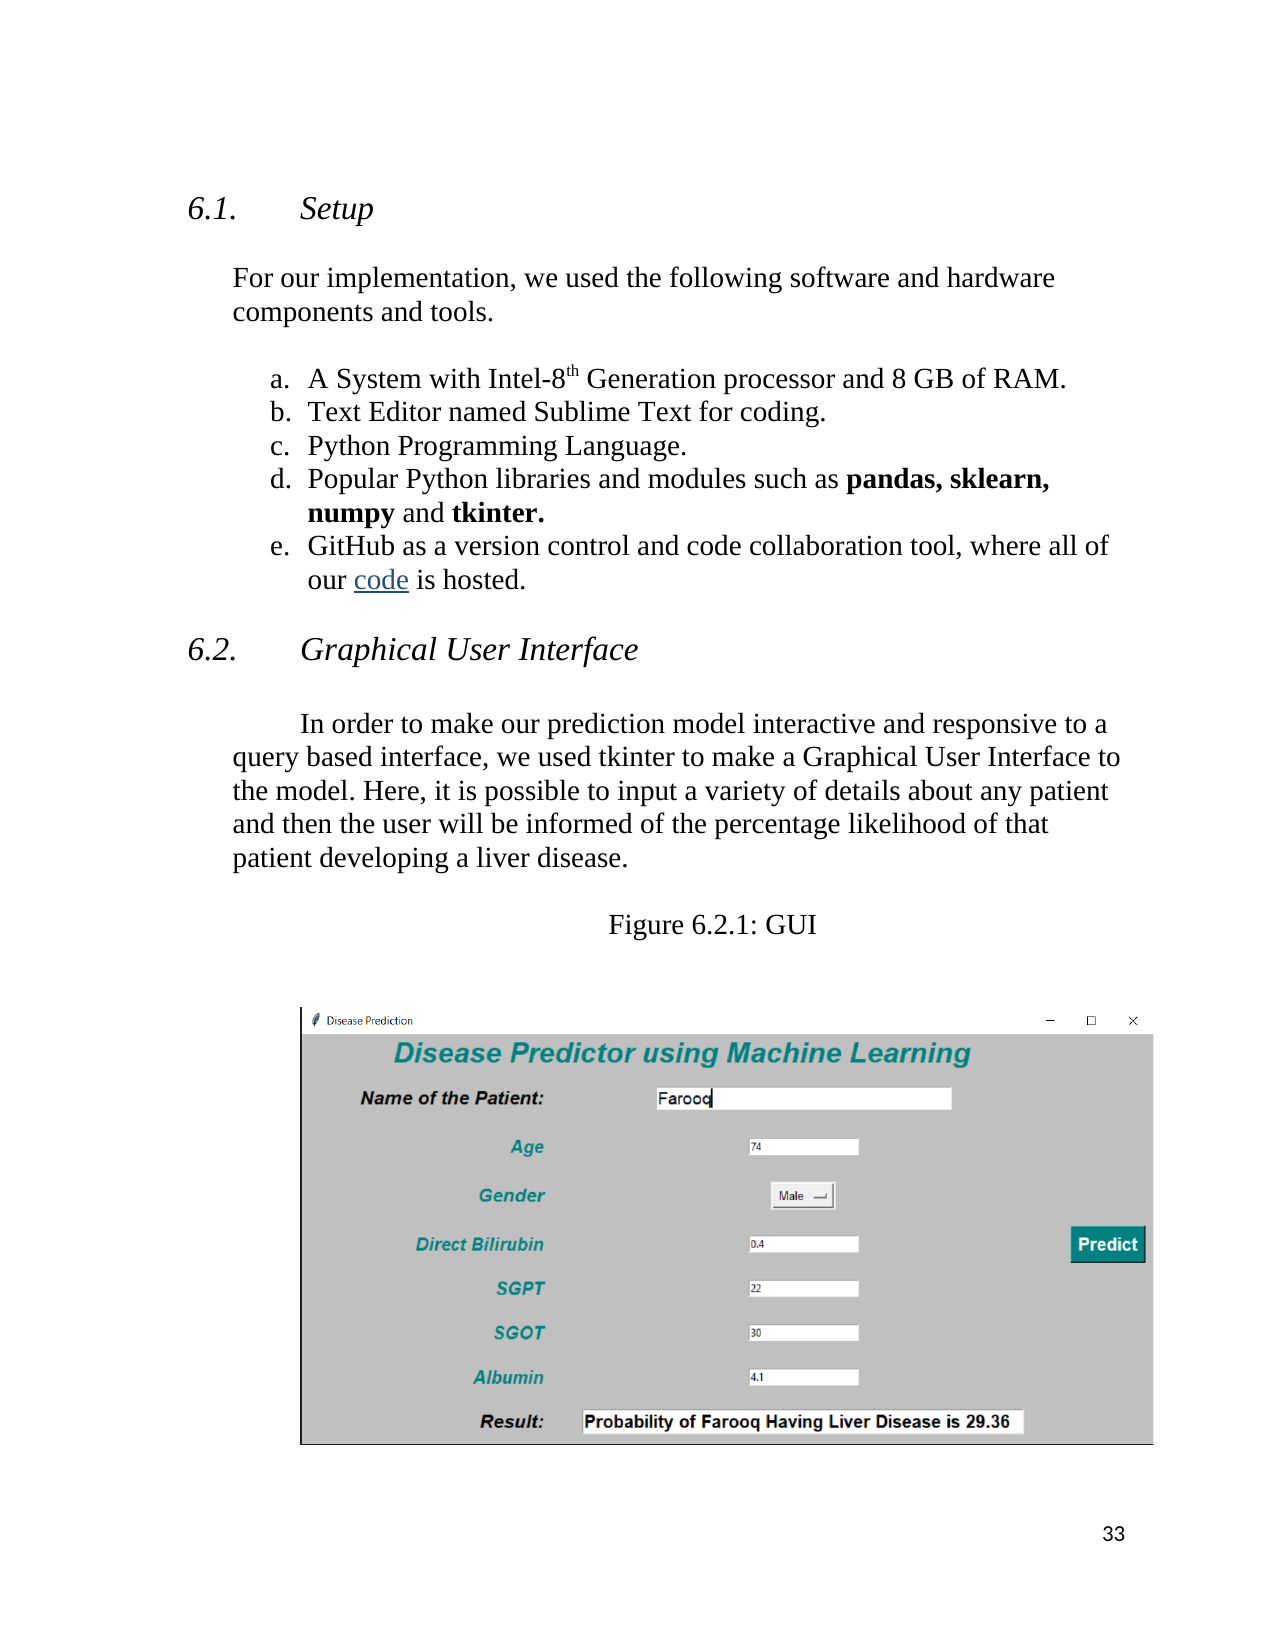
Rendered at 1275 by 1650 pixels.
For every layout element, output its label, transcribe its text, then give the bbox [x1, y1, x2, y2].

list Figure 6.2.1: GUI [232, 907, 1125, 941]
list GitHub as a version control and code collaboration tool, where all of our code is hosted. [270, 528, 1125, 596]
picture [300, 1007, 1154, 1445]
list Popular Python libraries and modules such as pandas, sklearn, numpy and tkinter. [270, 461, 1125, 528]
list Python Programming Language. [270, 428, 1125, 461]
list Text Editor named Sublime Text for coding. [270, 394, 1125, 428]
list Setup [187, 188, 1125, 227]
list Graphical User Interface [187, 629, 1125, 667]
list In order to make our prediction model interactive and responsive to a query based interface, we used tkinter to make a Graphical User Interface to the model. Here, it is possible to input a variety of details about any patient and then the user will be informed of the percentage likelihood of that patient developing a liver disease. [232, 706, 1125, 873]
list For our implementation, we used the following software and hardware components and tools. [232, 260, 1125, 327]
list A System with Intel-8th Generation processor and 8 GB of RAM. [270, 361, 1125, 394]
